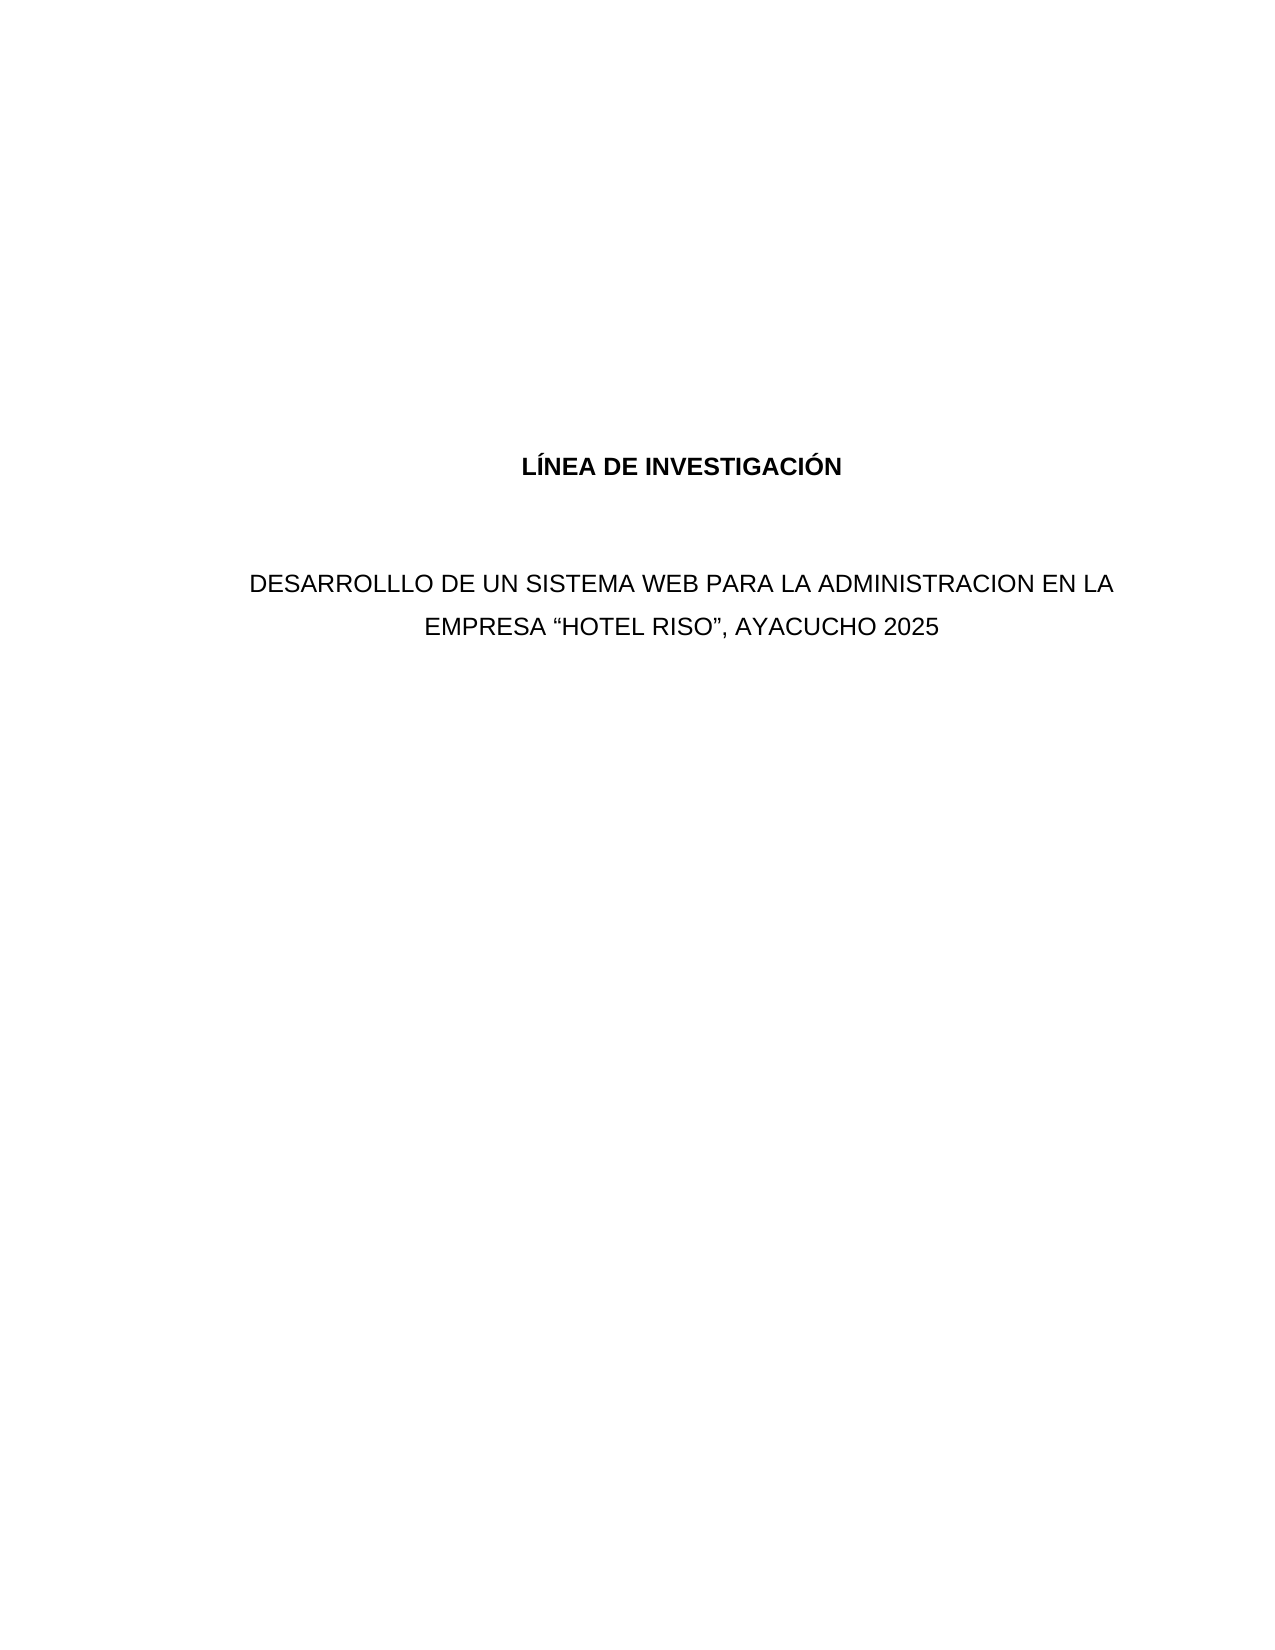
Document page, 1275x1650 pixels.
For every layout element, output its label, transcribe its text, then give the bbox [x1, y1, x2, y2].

text DESARROLLLO DE UN SISTEMA WEB PARA LA ADMINISTRACION EN LA EMPRESA “HOTEL RISO”, AYACUCHO 2025 [236, 569, 1127, 641]
subtitle LÍNEA DE INVESTIGACIÓN [236, 452, 1127, 481]
